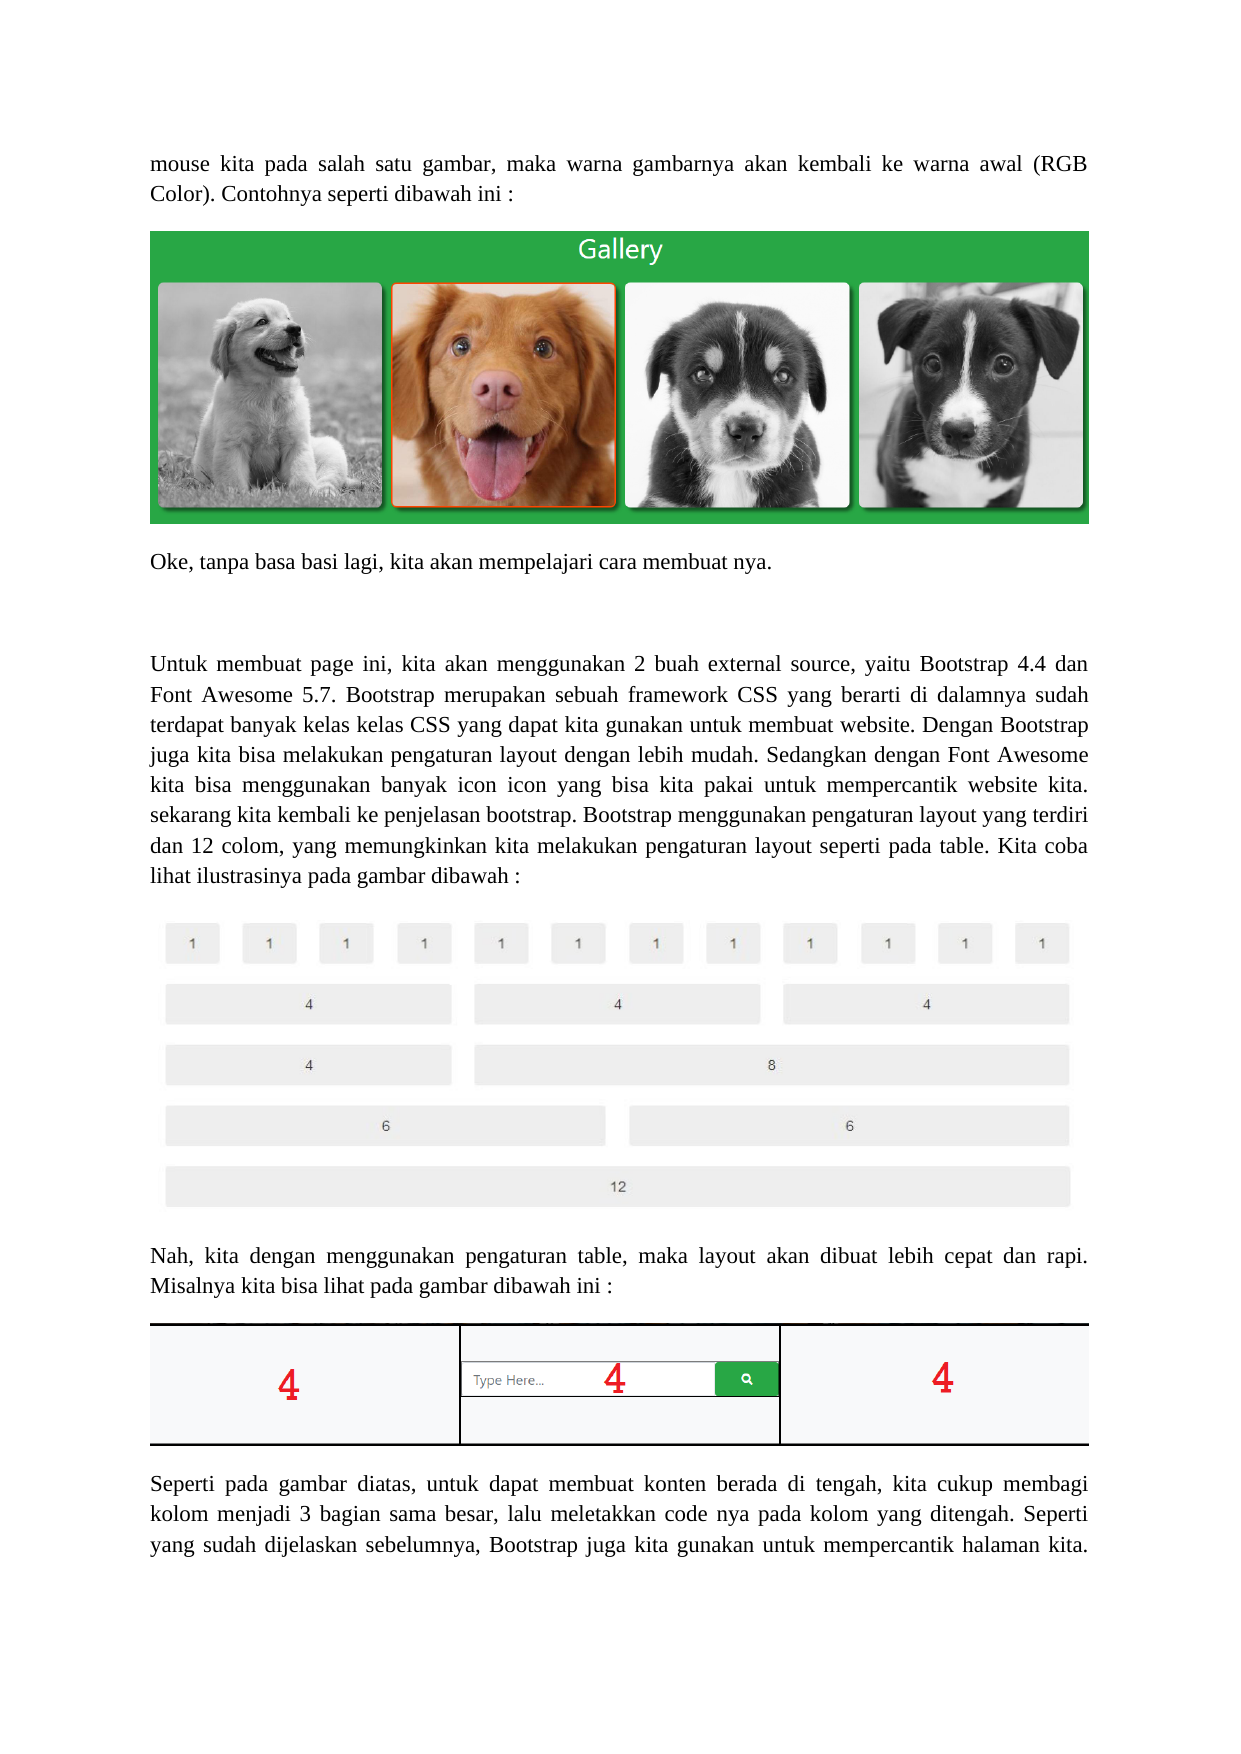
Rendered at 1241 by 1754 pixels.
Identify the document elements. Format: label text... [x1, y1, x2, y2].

text Nah, kita dengan menggunakan pengaturan table, maka layout akan dibuat lebih cepat dan rapi. Misalnya kita bisa lihat pada gambar dibawah ini : [150, 1242, 1090, 1299]
picture [150, 231, 1089, 524]
text Oke, tanpa basa basi lagi, kita akan mempelajari cara membuat nya. [150, 548, 1090, 575]
text Untuk membuat page ini, kita akan menggunakan 2 buah external source, yaitu Bootstrap 4.4 dan Font Awesome 5.7. Bootstrap merupakan sebuah framework CSS yang berarti di dalamnya sudah terdapat banyak kelas kelas CSS yang dapat kita gunakan untuk membuat website. Dengan Bootstrap juga kita bisa melakukan pengaturan layout dengan lebih mudah. Sedangkan dengan Font Awesome kita bisa menggunakan banyak icon icon yang bisa kita pakai untuk mempercantik website kita. sekarang kita kembali ke penjelasan bootstrap. Bootstrap menggunakan pengaturan layout yang terdiri dan 12 colom, yang memungkinkan kita melakukan pengaturan layout seperti pada table. Kita coba lihat ilustrasinya pada gambar dibawah : [150, 651, 1090, 888]
picture [150, 913, 1086, 1217]
picture [150, 1323, 1089, 1446]
